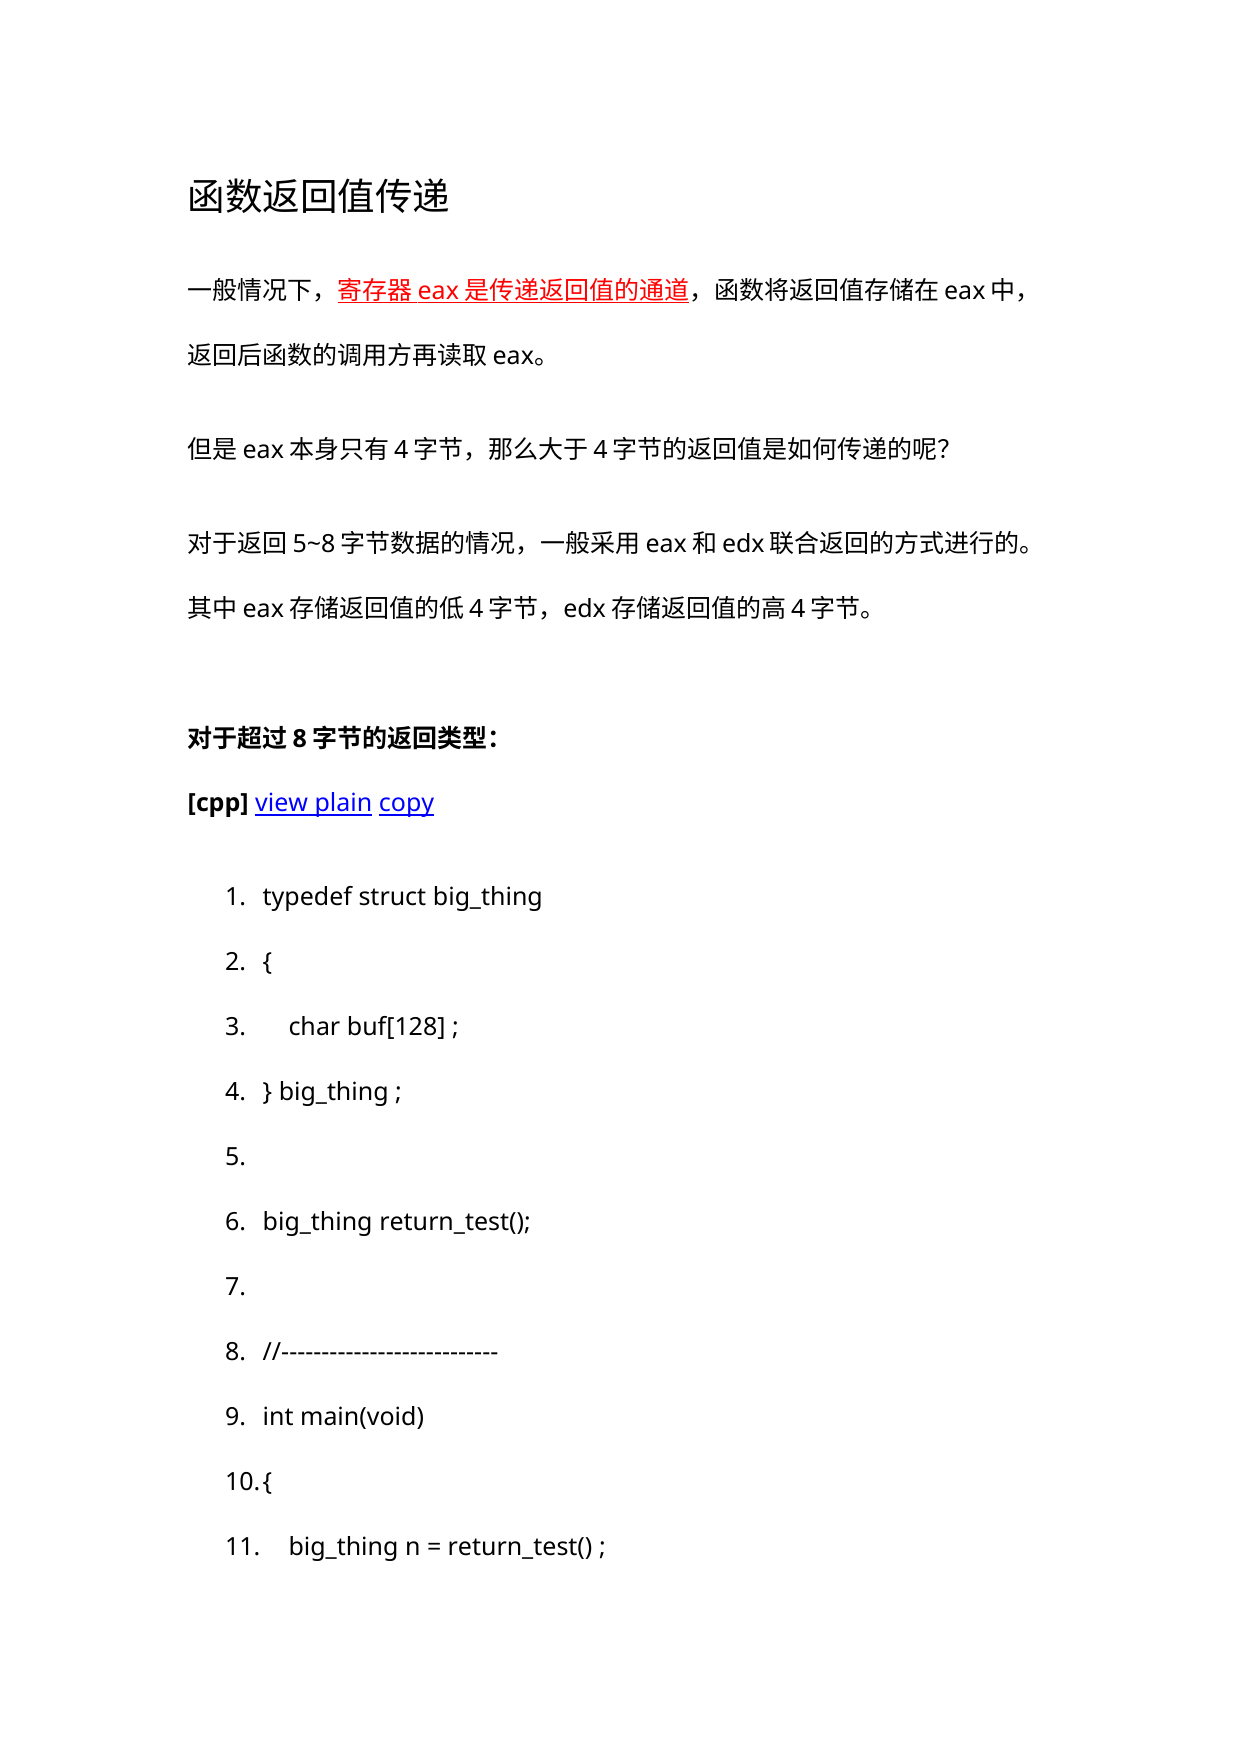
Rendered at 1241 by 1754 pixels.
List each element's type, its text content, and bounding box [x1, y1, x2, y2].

list { [225, 929, 1053, 994]
list big_thing return_test(); [225, 1189, 1053, 1254]
list typedef struct big_thing [225, 864, 1053, 929]
text 函数返回值传递 [187, 162, 1053, 227]
text 对于返回5~8字节数据的情况，一般采用eax和edx联合返回的方式进行的。其中eax存储返回值的低4字节，edx存储返回值的高4字节。 对于超过8字节的返回类型： [187, 509, 1053, 769]
text 但是eax本身只有4字节，那么大于4字节的返回值是如何传递的呢？ [187, 415, 1053, 480]
list big_thing n = return_test() ; [225, 1514, 1053, 1579]
list //--------------------------- [225, 1319, 1053, 1384]
list { [225, 1449, 1053, 1514]
list } big_thing ; [225, 1059, 1053, 1124]
list char buf[128] ; [225, 994, 1053, 1059]
text [cpp] view plain copy [187, 769, 1053, 834]
list int main(void) [225, 1384, 1053, 1449]
text 一般情况下，寄存器eax是传递返回值的通道，函数将返回值存储在eax中，返回后函数的调用方再读取eax。 [187, 256, 1053, 386]
